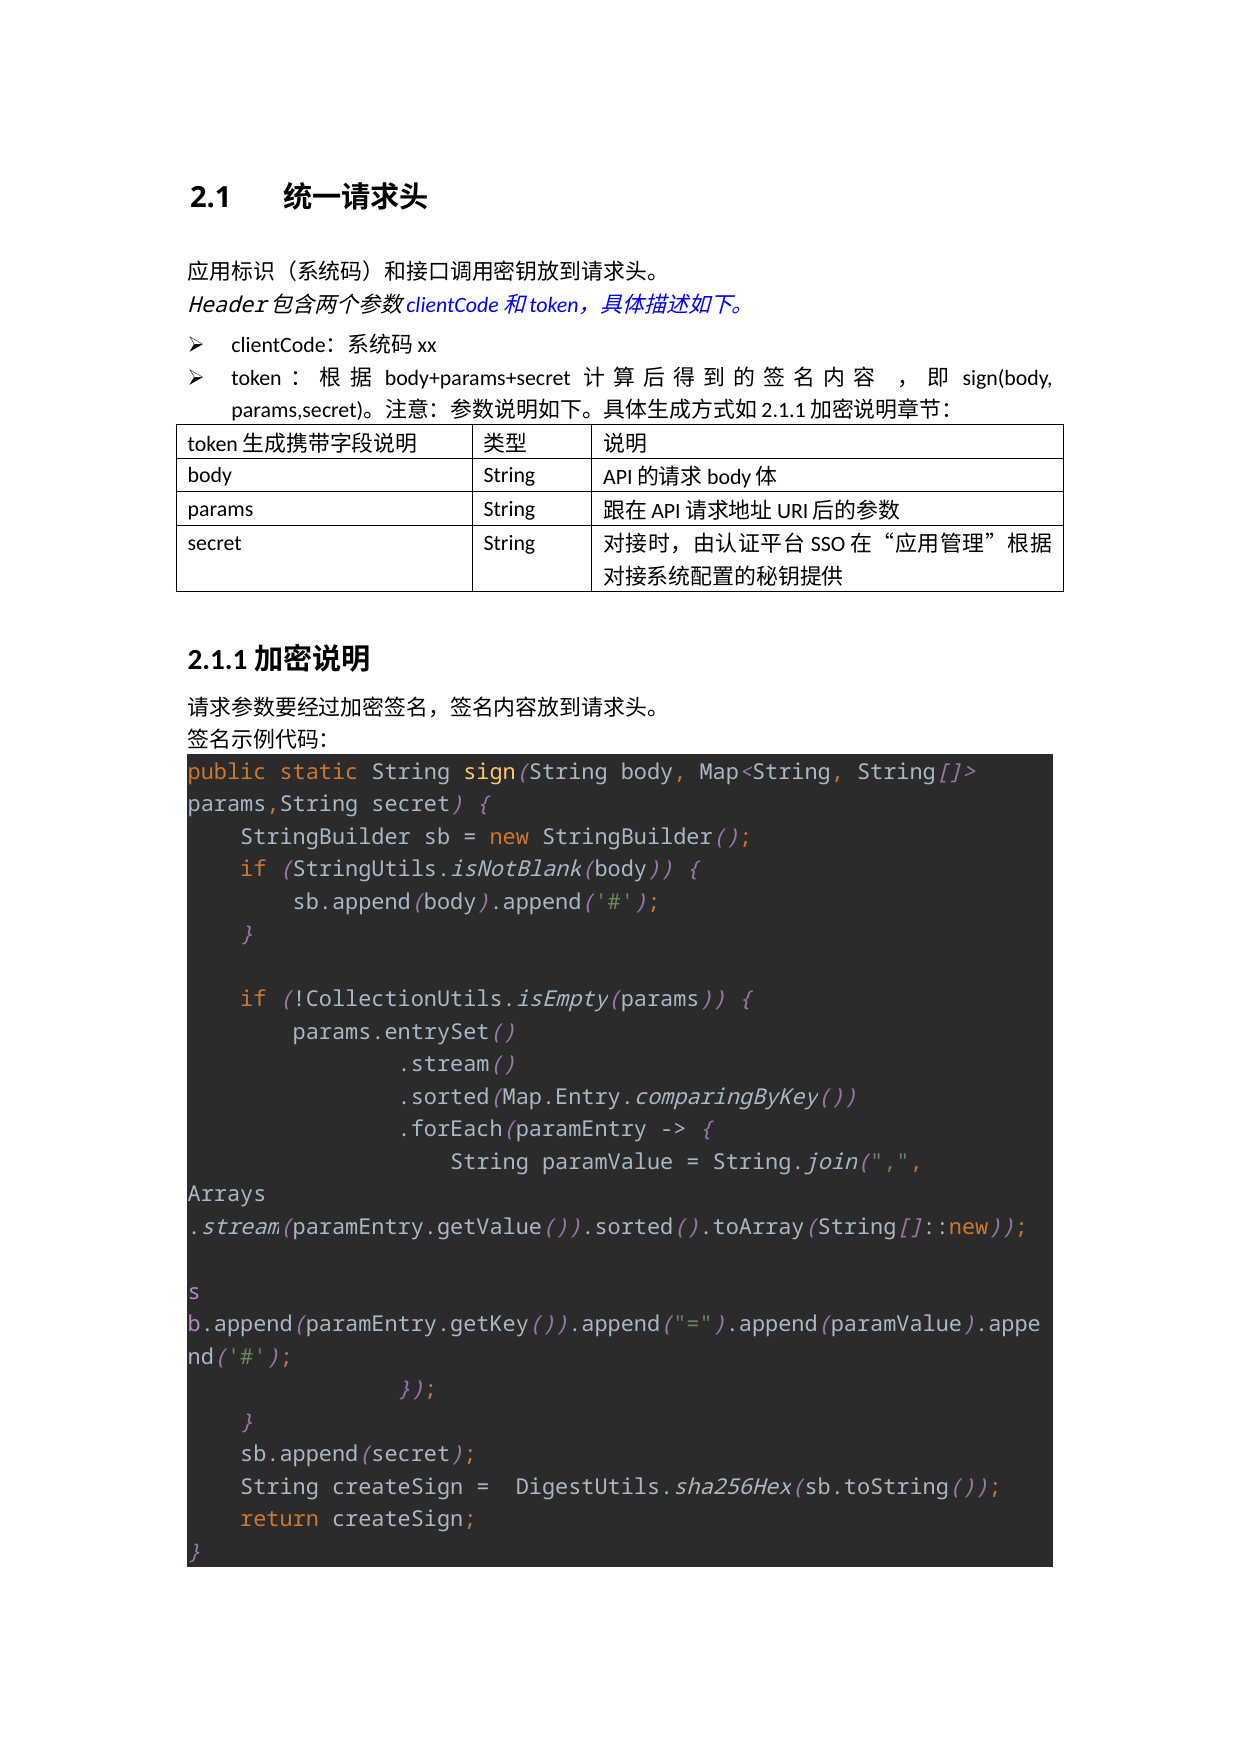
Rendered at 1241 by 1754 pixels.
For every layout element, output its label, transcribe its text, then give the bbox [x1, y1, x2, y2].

table_header 说明 [592, 425, 1063, 458]
table_cell 跟在API请求地址URI后的参数 [592, 492, 1063, 525]
table_header token生成携带字段说明 [177, 425, 472, 458]
list clientCode：系统码xx [187, 327, 1053, 359]
text Header包含两个参数clientCode和token，具体描述如下。 [187, 286, 1053, 319]
table_cell String [473, 459, 591, 491]
text 应用标识（系统码）和接口调用密钥放到请求头。 [187, 254, 1053, 286]
list token：根据body+params+secret计算后得到的签名内容 ，即sign(body, params,secret)。注意：参数说明如下。具体生成方式如2.1.1加密说明章节： [187, 359, 1053, 424]
text 请求参数要经过加密签名，签名内容放到请求头。 [187, 689, 1053, 722]
table_cell String [473, 492, 591, 525]
table_header 类型 [473, 425, 591, 458]
table_cell API的请求body体 [592, 459, 1063, 491]
subtitle 统一请求头 [190, 162, 1053, 227]
text 签名示例代码： [187, 722, 1053, 754]
subtitle 2.1.1 加密说明 [187, 624, 1053, 689]
table_cell body [177, 459, 472, 491]
table_cell params [177, 492, 472, 525]
table_cell secret [177, 526, 472, 591]
table_cell 对接时，由认证平台SSO在“应用管理”根据对接系统配置的秘钥提供 [592, 526, 1063, 591]
table_cell String [473, 526, 591, 591]
